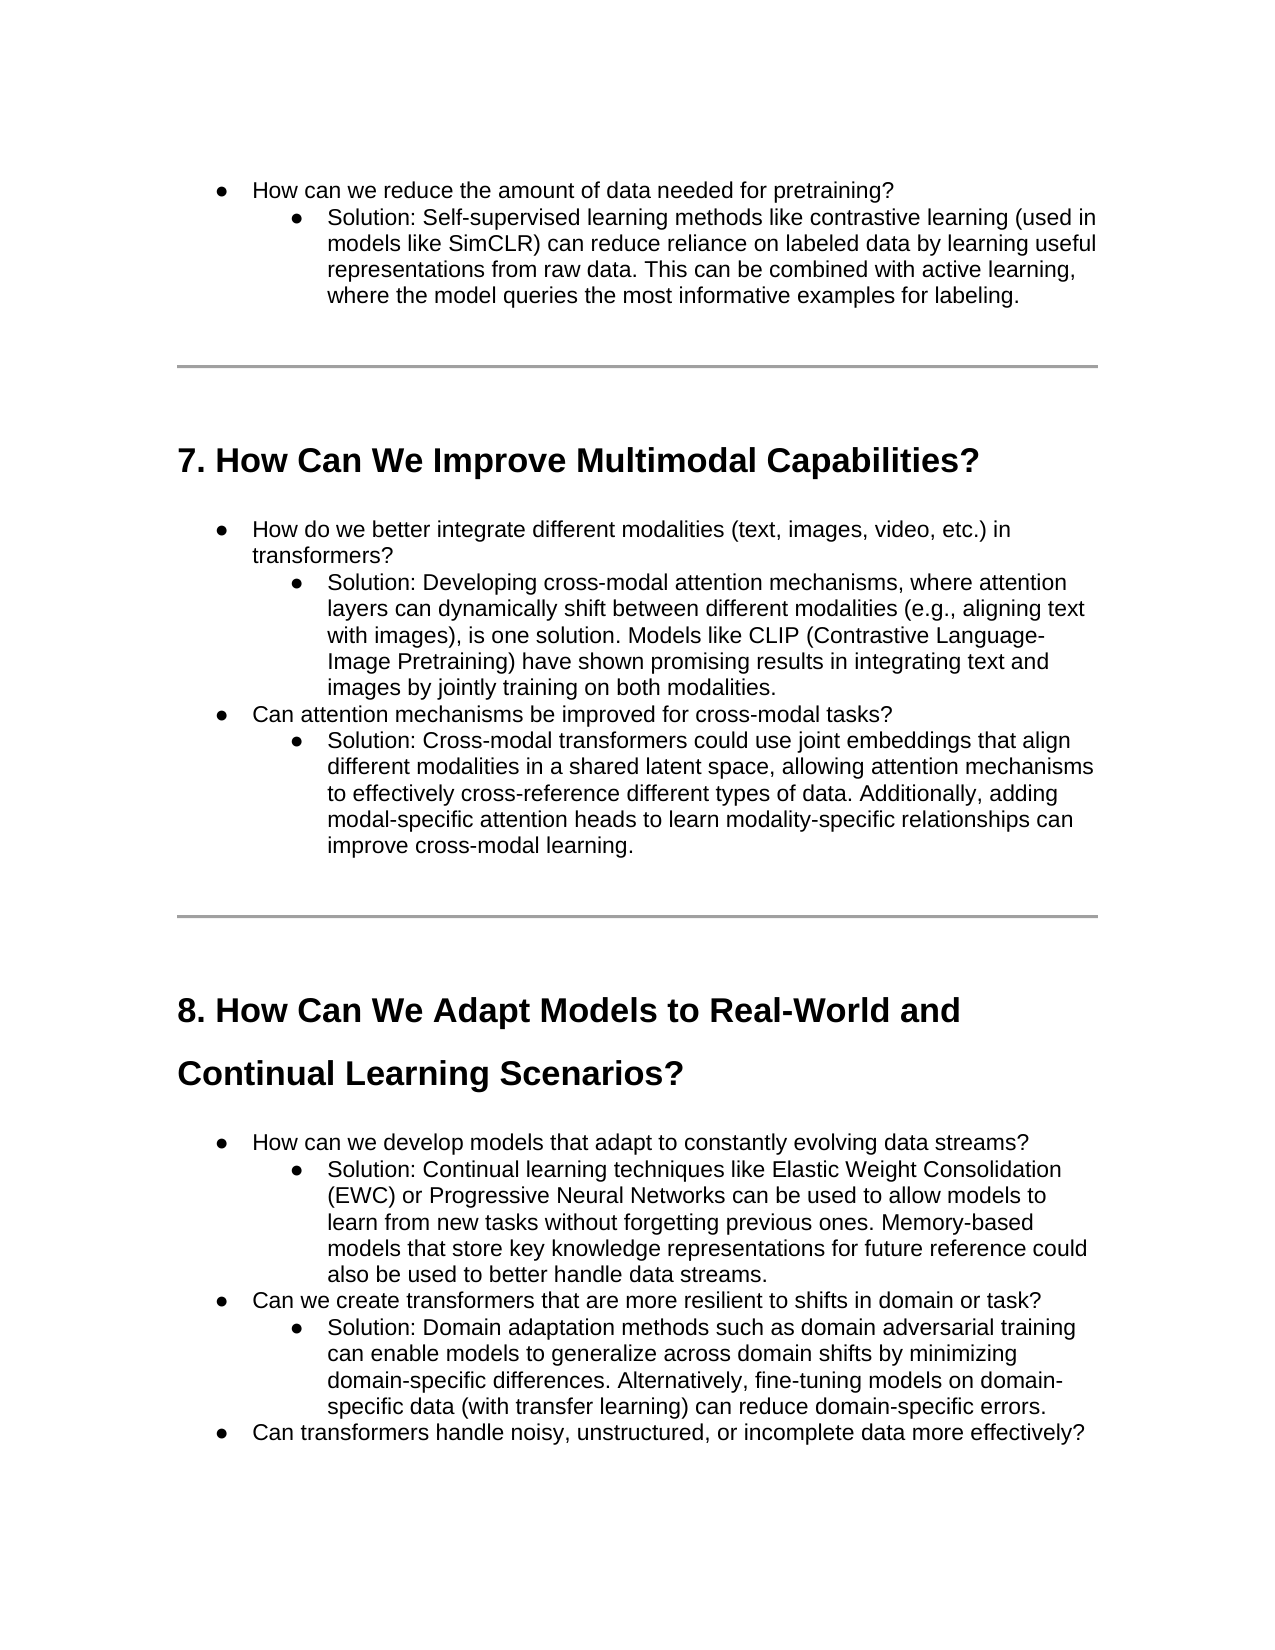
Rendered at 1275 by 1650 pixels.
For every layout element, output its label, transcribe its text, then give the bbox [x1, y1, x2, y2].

list How can we develop models that adapt to constantly evolving data streams? [214, 1129, 1098, 1156]
list How do we better integrate different modalities (text, images, video, etc.) in transformers? [214, 516, 1098, 569]
subtitle 7. How Can We Improve Multimodal Capabilities? [177, 440, 1098, 480]
list Solution: Developing cross-modal attention mechanisms, where attention layers can dynamically shift between different modalities (e.g., aligning text with images), is one solution. Models like CLIP (Contrastive Language-Image Pretraining) have shown promising results in integrating text and images by jointly training on both modalities. [289, 569, 1098, 701]
list Solution: Self-supervised learning methods like contrastive learning (used in models like SimCLR) can reduce reliance on labeled data by learning useful representations from raw data. This can be combined with active learning, where the model queries the most informative examples for labeling. [289, 203, 1098, 309]
list Solution: Cross-modal transformers could use joint embeddings that align different modalities in a shared latent space, allowing attention mechanisms to effectively cross-reference different types of data. Additionally, adding modal-specific attention heads to learn modality-specific relationships can improve cross-modal learning. [289, 727, 1098, 859]
list Solution: Continual learning techniques like Elastic Weight Consolidation (EWC) or Progressive Neural Networks can be used to allow models to learn from new tasks without forgetting previous ones. Memory-based models that store key knowledge representations for future reference could also be used to better handle data streams. [289, 1156, 1098, 1287]
list Can we create transformers that are more resilient to shifts in domain or task? [214, 1287, 1098, 1314]
subtitle 8. How Can We Adapt Models to Real-World and Continual Learning Scenarios? [177, 990, 1098, 1093]
list Can attention mechanisms be improved for cross-modal tasks? [214, 701, 1098, 727]
list Solution: Domain adaptation methods such as domain adversarial training can enable models to generalize across domain shifts by minimizing domain-specific differences. Alternatively, fine-tuning models on domain-specific data (with transfer learning) can reduce domain-specific errors. [289, 1314, 1098, 1419]
list How can we reduce the amount of data needed for pretraining? [214, 177, 1098, 203]
list Can transformers handle noisy, unstructured, or incomplete data more effectively? [214, 1419, 1098, 1446]
